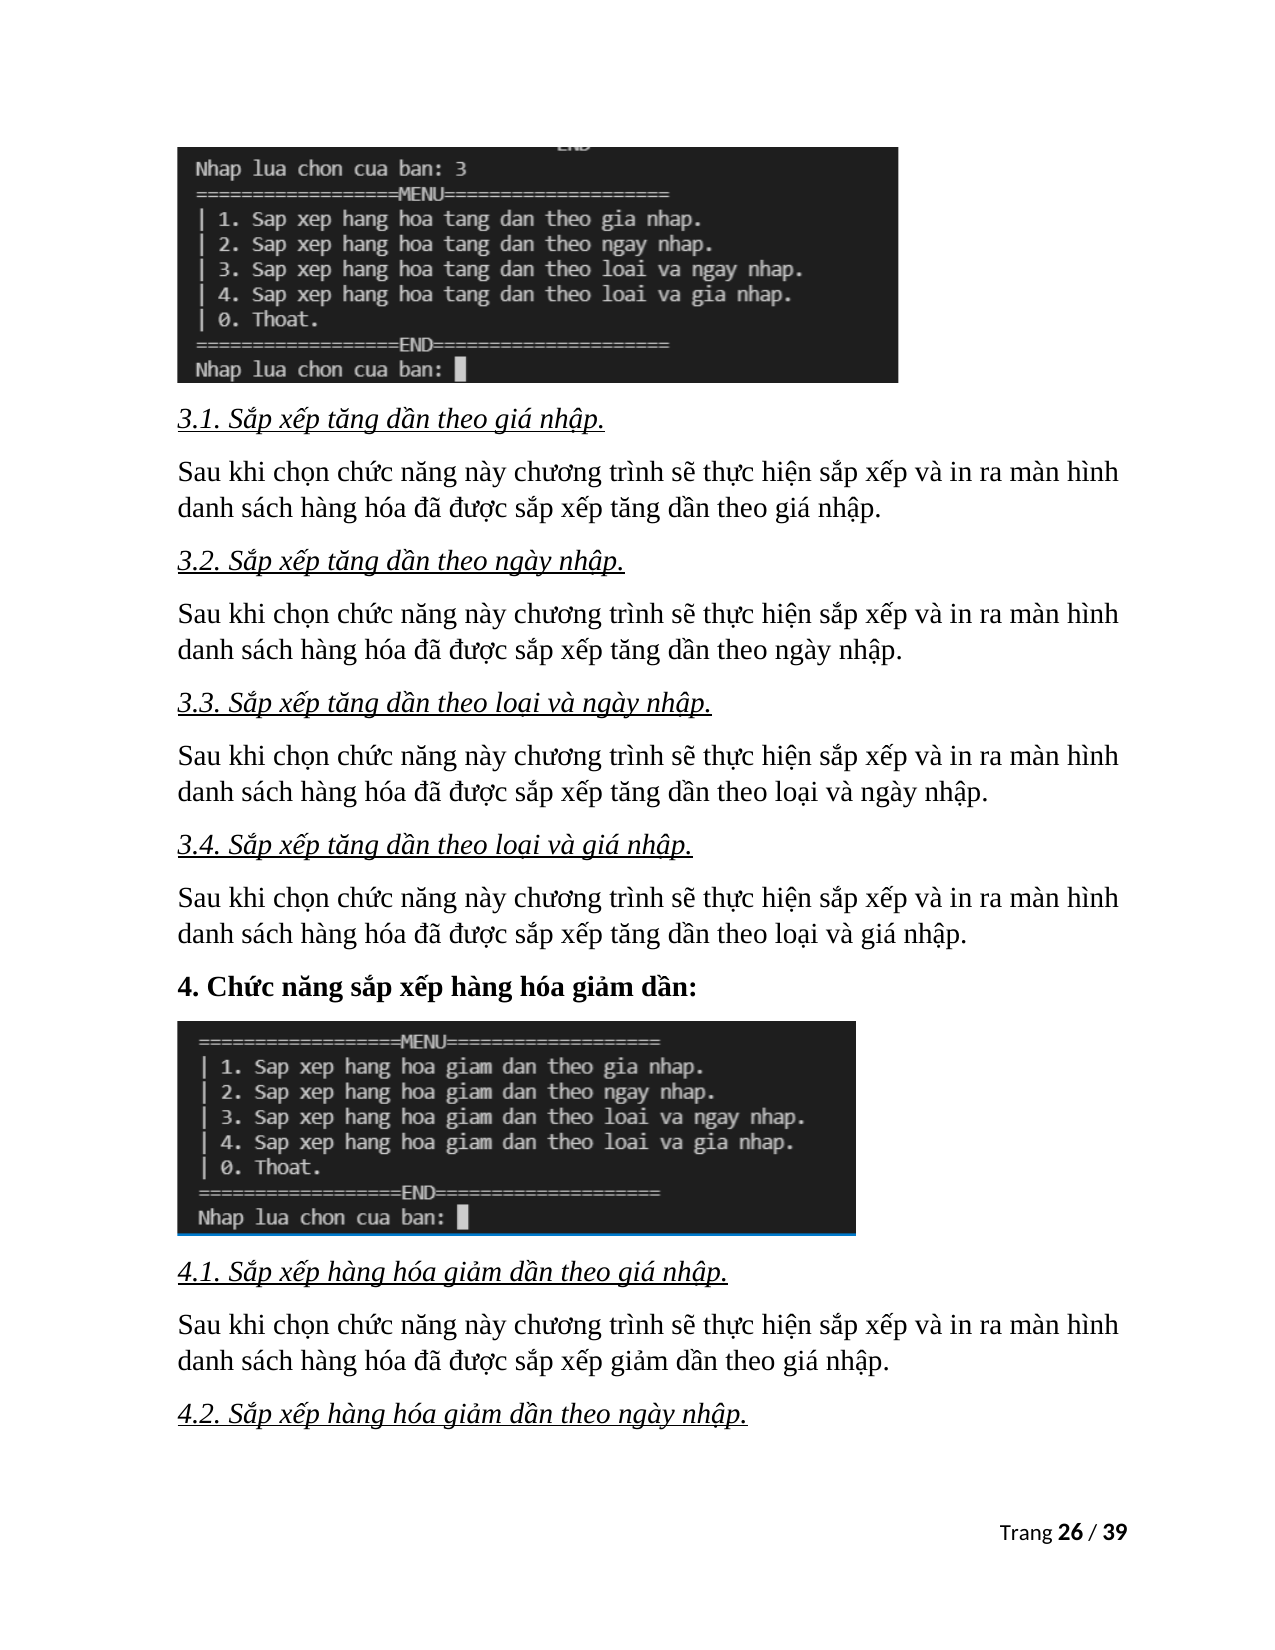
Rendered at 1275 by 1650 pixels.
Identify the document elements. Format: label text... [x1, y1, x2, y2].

text 3.4. Sắp xếp tăng dần theo loại và giá nhập. [177, 827, 1127, 860]
text 4.1. Sắp xếp hàng hóa giảm dần theo giá nhập. [177, 1254, 1127, 1288]
text 3.1. Sắp xếp tăng dần theo giá nhập. [177, 402, 1127, 435]
text 3.2. Sắp xếp tăng dần theo ngày nhập. [177, 543, 1127, 577]
text 4.2. Sắp xếp hàng hóa giảm dần theo ngày nhập. [177, 1396, 1127, 1429]
text Sau khi chọn chức năng này chương trình sẽ thực hiện sắp xếp và in ra màn hình danh sách hàng hóa đã được sắp xếp tăng dần theo ngày nhập. [177, 596, 1127, 666]
text 4. Chức năng sắp xếp hàng hóa giảm dần: [177, 969, 1127, 1002]
text Sau khi chọn chức năng này chương trình sẽ thực hiện sắp xếp và in ra màn hình danh sách hàng hóa đã được sắp xếp tăng dần theo loại và giá nhập. [177, 880, 1127, 949]
text Sau khi chọn chức năng này chương trình sẽ thực hiện sắp xếp và in ra màn hình danh sách hàng hóa đã được sắp xếp tăng dần theo giá nhập. [177, 454, 1127, 524]
picture [177, 147, 899, 383]
picture [177, 1021, 856, 1236]
text Sau khi chọn chức năng này chương trình sẽ thực hiện sắp xếp và in ra màn hình danh sách hàng hóa đã được sắp xếp tăng dần theo loại và ngày nhập. [177, 738, 1127, 808]
text Sau khi chọn chức năng này chương trình sẽ thực hiện sắp xếp và in ra màn hình danh sách hàng hóa đã được sắp xếp giảm dần theo giá nhập. [177, 1307, 1127, 1377]
text 3.3. Sắp xếp tăng dần theo loại và ngày nhập. [177, 685, 1127, 719]
